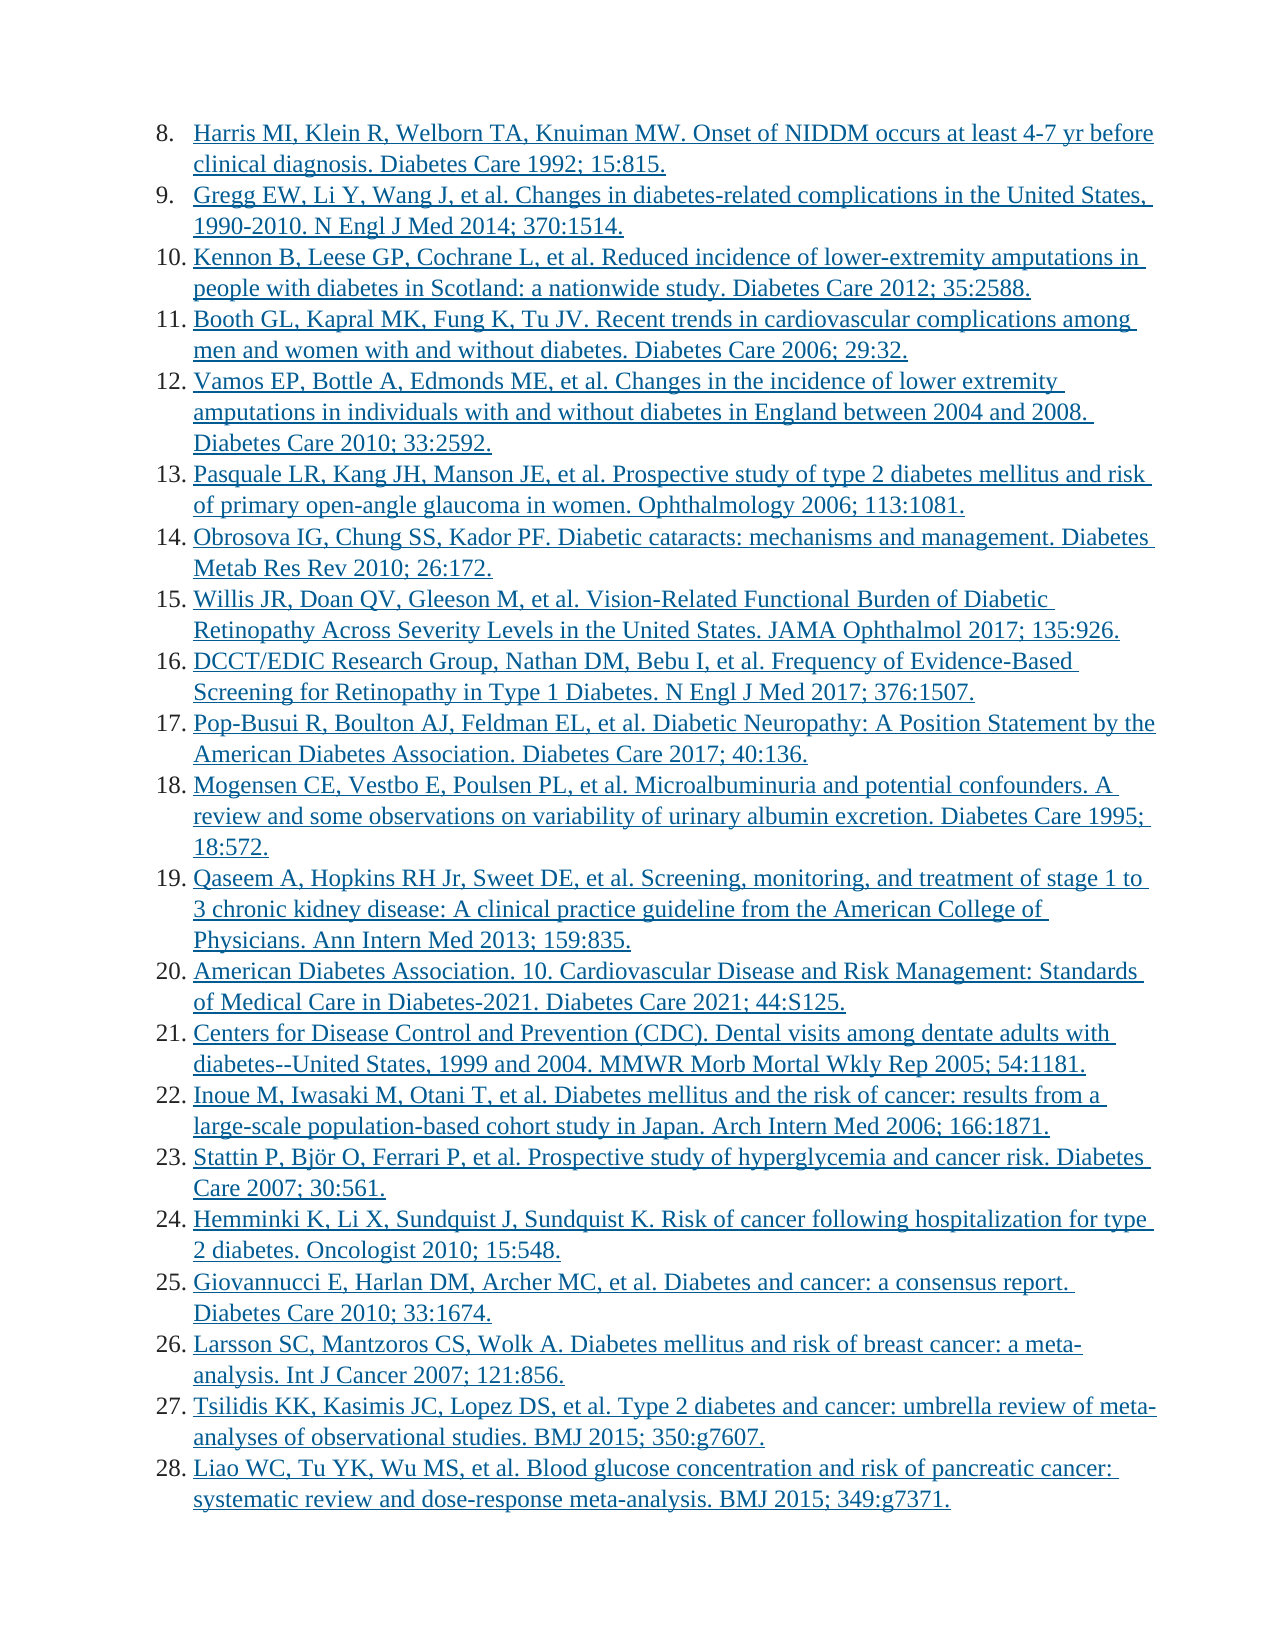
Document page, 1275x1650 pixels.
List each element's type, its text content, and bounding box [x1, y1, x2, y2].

list Hemminki K, Li X, Sundquist J, Sundquist K. Risk of cancer following hospitalization for type 2 diabetes. Oncologist 2010; 15:548. [156, 1204, 1157, 1264]
list Tsilidis KK, Kasimis JC, Lopez DS, et al. Type 2 diabetes and cancer: umbrella review of meta-analyses of observational studies. BMJ 2015; 350:g7607. [156, 1391, 1157, 1451]
list Booth GL, Kapral MK, Fung K, Tu JV. Recent trends in cardiovascular complications among men and women with and without diabetes. Diabetes Care 2006; 29:32. [156, 304, 1157, 364]
list Harris MI, Klein R, Welborn TA, Knuiman MW. Onset of NIDDM occurs at least 4-7 yr before clinical diagnosis. Diabetes Care 1992; 15:815. [156, 118, 1157, 178]
list Larsson SC, Mantzoros CS, Wolk A. Diabetes mellitus and risk of breast cancer: a meta-analysis. Int J Cancer 2007; 121:856. [156, 1329, 1157, 1388]
list Giovannucci E, Harlan DM, Archer MC, et al. Diabetes and cancer: a consensus report. Diabetes Care 2010; 33:1674. [156, 1267, 1157, 1326]
list Stattin P, Björ O, Ferrari P, et al. Prospective study of hyperglycemia and cancer risk. Diabetes Care 2007; 30:561. [156, 1142, 1157, 1202]
list Pop-Busui R, Boulton AJ, Feldman EL, et al. Diabetic Neuropathy: A Position Statement by the American Diabetes Association. Diabetes Care 2017; 40:136. [156, 708, 1157, 768]
list Pasquale LR, Kang JH, Manson JE, et al. Prospective study of type 2 diabetes mellitus and risk of primary open-angle glaucoma in women. Ophthalmology 2006; 113:1081. [156, 459, 1157, 519]
list Mogensen CE, Vestbo E, Poulsen PL, et al. Microalbuminuria and potential confounders. A review and some observations on variability of urinary albumin excretion. Diabetes Care 1995; 18:572. [156, 770, 1157, 861]
list American Diabetes Association. 10. Cardiovascular Disease and Risk Management: Standards of Medical Care in Diabetes-2021. Diabetes Care 2021; 44:S125. [156, 956, 1157, 1016]
list Kennon B, Leese GP, Cochrane L, et al. Reduced incidence of lower-extremity amputations in people with diabetes in Scotland: a nationwide study. Diabetes Care 2012; 35:2588. [156, 242, 1157, 302]
list Liao WC, Tu YK, Wu MS, et al. Blood glucose concentration and risk of pancreatic cancer: systematic review and dose-response meta-analysis. BMJ 2015; 349:g7371. [156, 1453, 1157, 1513]
list DCCT/EDIC Research Group, Nathan DM, Bebu I, et al. Frequency of Evidence-Based Screening for Retinopathy in Type 1 Diabetes. N Engl J Med 2017; 376:1507. [156, 646, 1157, 706]
list Gregg EW, Li Y, Wang J, et al. Changes in diabetes-related complications in the United States, 1990-2010. N Engl J Med 2014; 370:1514. [156, 180, 1157, 240]
list Inoue M, Iwasaki M, Otani T, et al. Diabetes mellitus and the risk of cancer: results from a large-scale population-based cohort study in Japan. Arch Intern Med 2006; 166:1871. [156, 1080, 1157, 1140]
list Vamos EP, Bottle A, Edmonds ME, et al. Changes in the incidence of lower extremity amputations in individuals with and without diabetes in England between 2004 and 2008. Diabetes Care 2010; 33:2592. [156, 366, 1157, 457]
list Obrosova IG, Chung SS, Kador PF. Diabetic cataracts: mechanisms and management. Diabetes Metab Res Rev 2010; 26:172. [156, 522, 1157, 581]
list Willis JR, Doan QV, Gleeson M, et al. Vision-Related Functional Burden of Diabetic Retinopathy Across Severity Levels in the United States. JAMA Ophthalmol 2017; 135:926. [156, 584, 1157, 643]
list Qaseem A, Hopkins RH Jr, Sweet DE, et al. Screening, monitoring, and treatment of stage 1 to 3 chronic kidney disease: A clinical practice guideline from the American College of Physicians. Ann Intern Med 2013; 159:835. [156, 863, 1157, 954]
list Centers for Disease Control and Prevention (CDC). Dental visits among dentate adults with diabetes--United States, 1999 and 2004. MMWR Morb Mortal Wkly Rep 2005; 54:1181. [156, 1018, 1157, 1078]
